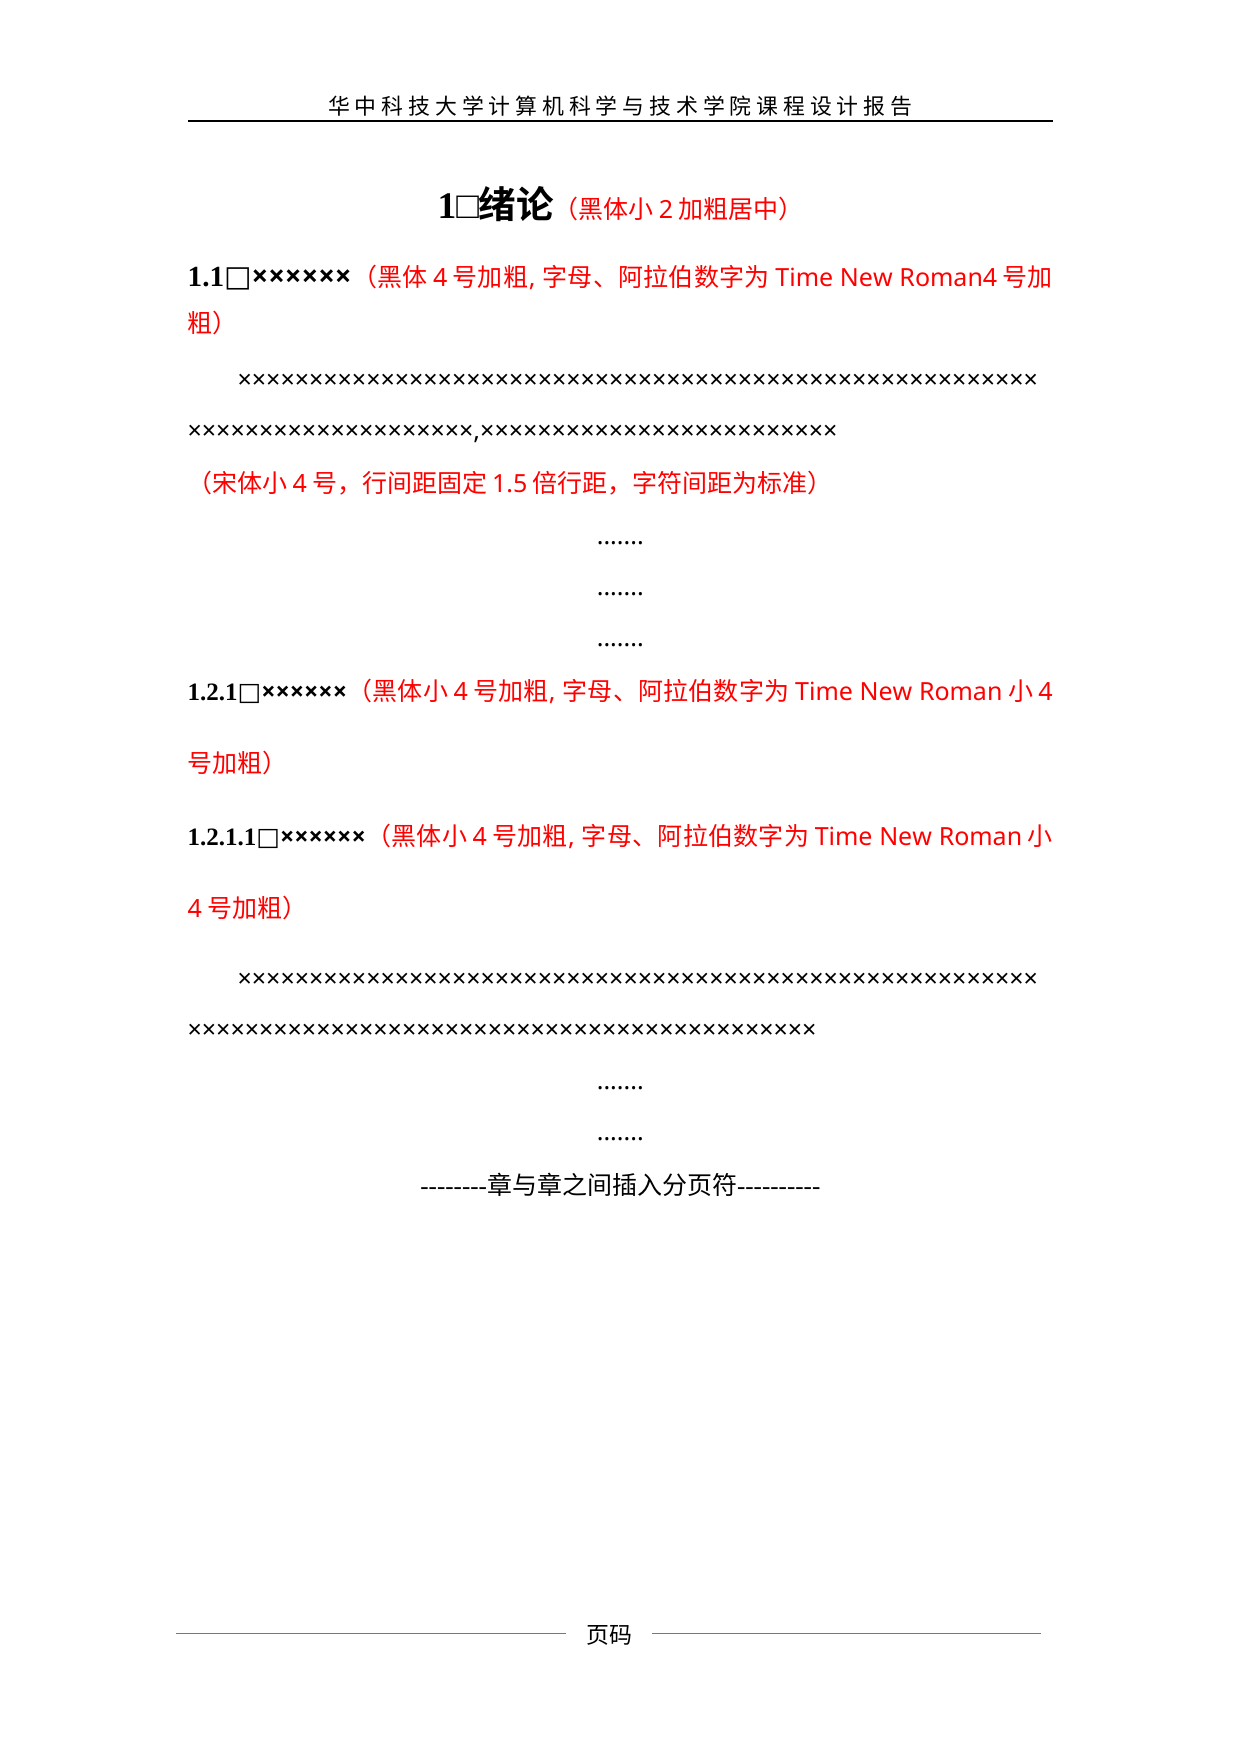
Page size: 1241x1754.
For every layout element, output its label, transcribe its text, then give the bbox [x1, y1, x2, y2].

text 1□绪论（黑体小2加粗居中） [187, 174, 1053, 229]
text ....... [187, 620, 1053, 654]
text ....... [187, 1114, 1053, 1148]
text ....... [187, 569, 1053, 603]
text ×××××××××××××××××××××××××××××××××××××××××××××××××××××××××××××××××××××××××××××××××××××××××××××××××××× [187, 961, 1053, 1046]
text 1.2.1□××××××（黑体小4号加粗, 字母、阿拉伯数字为Time New Roman小4号加粗） [187, 671, 1053, 780]
text ....... [187, 1063, 1053, 1097]
text 1.2.1.1□××××××（黑体小4号加粗, 字母、阿拉伯数字为Time New Roman小4号加粗） [187, 816, 1053, 925]
text ....... [187, 518, 1053, 552]
text ××××××××××××××××××××××××××××××××××××××××××××××××××××××××××××××××××××××××××××,××××××××××××××××××××××××× [187, 361, 1053, 446]
text --------章与章之间插入分页符---------- [187, 1165, 1053, 1201]
text （宋体小4号，行间距固定1.5倍行距，字符间距为标准） [187, 463, 1053, 500]
text 1.1□××××××（黑体4号加粗, 字母、阿拉伯数字为Time New Roman4号加粗） [187, 255, 1053, 340]
